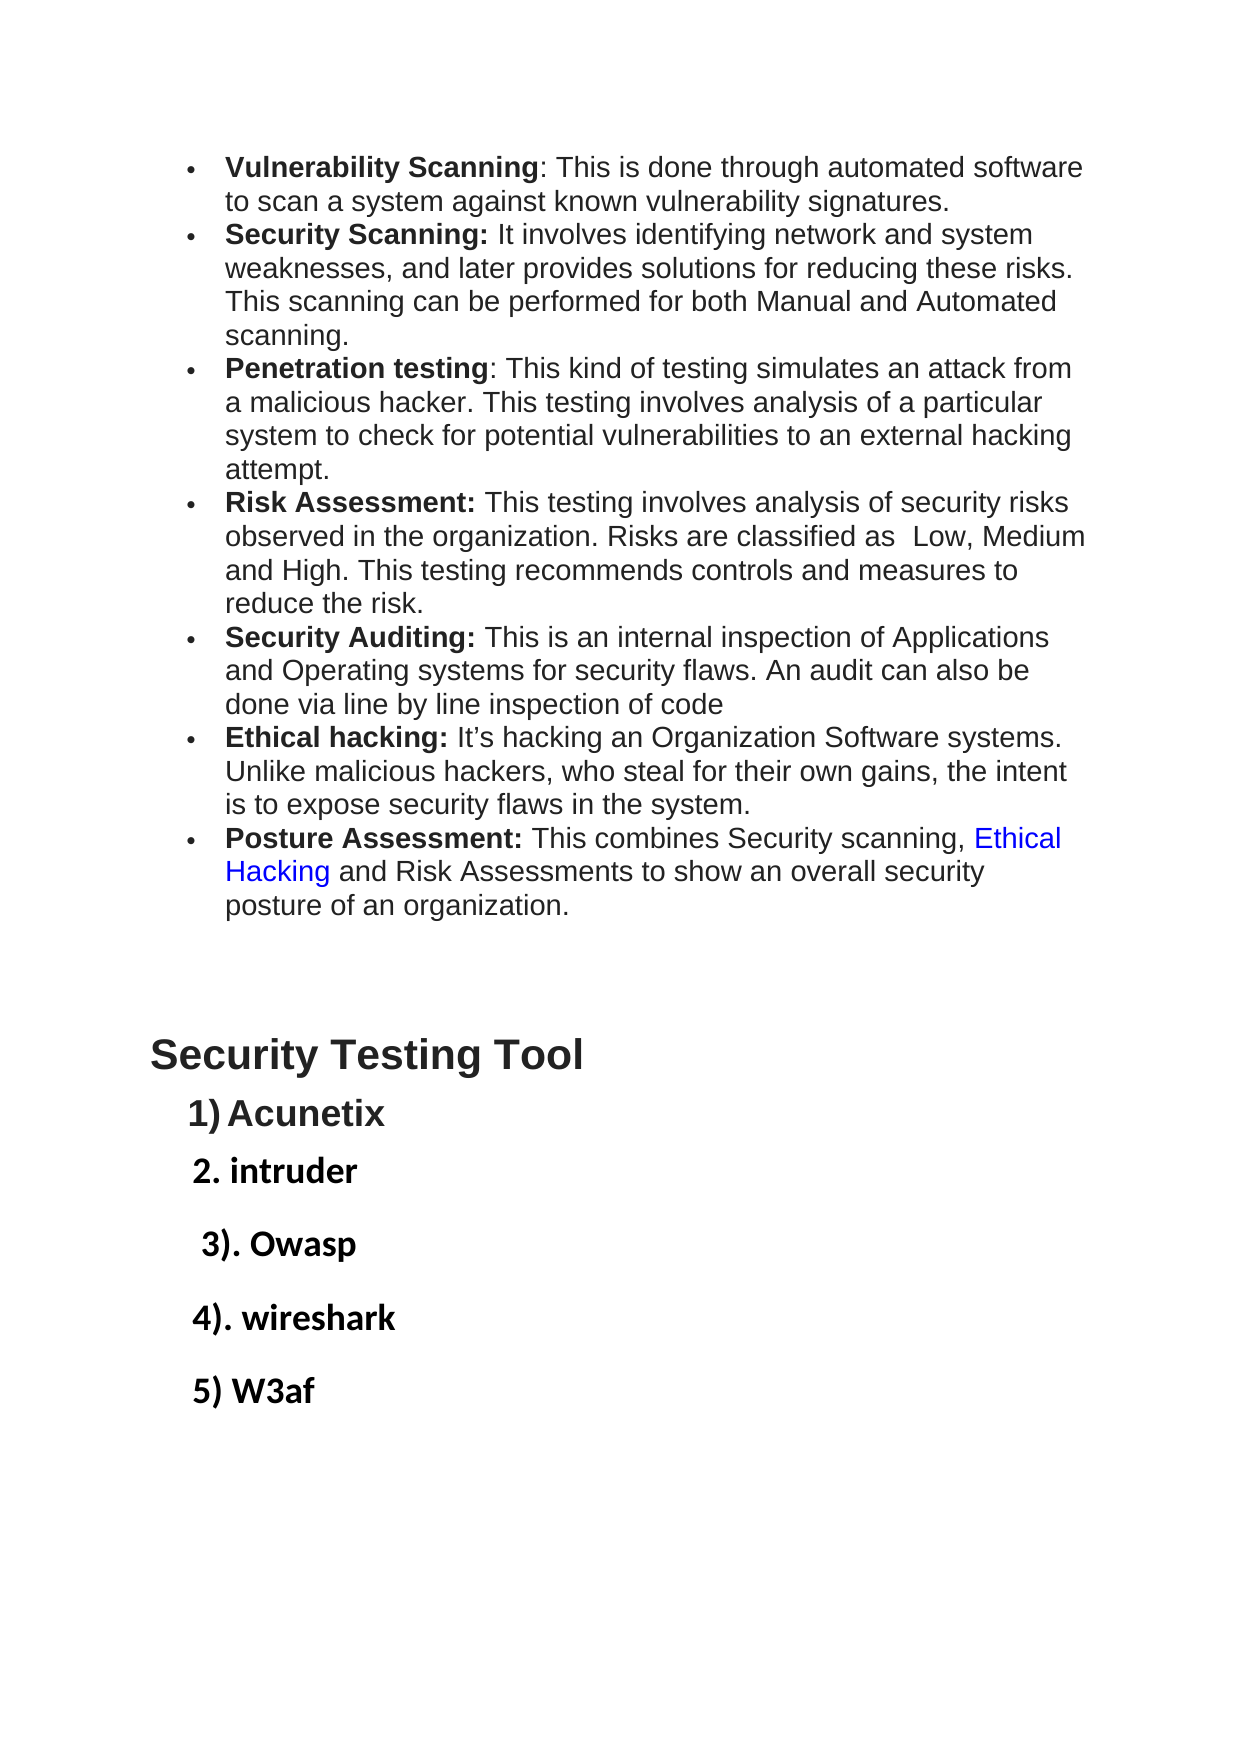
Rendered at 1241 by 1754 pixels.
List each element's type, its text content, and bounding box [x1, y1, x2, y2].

list Vulnerability Scanning: This is done through automated software to scan a system against known vulnerability signatures. [187, 150, 1090, 217]
list Security Scanning: It involves identifying network and system weaknesses, and later provides solutions for reducing these risks. This scanning can be performed for both Manual and Automated scanning. [187, 217, 1090, 351]
list Penetration testing: This kind of testing simulates an attack from a malicious hacker. This testing involves analysis of a particular system to check for potential vulnerabilities to an external hacking attempt. [187, 351, 1090, 485]
text 3). Owasp [150, 1220, 1090, 1266]
subtitle Acunetix [187, 1091, 1090, 1134]
text 2. intruder [150, 1147, 1090, 1192]
list Ethical hacking: It’s hacking an Organization Software systems. Unlike malicious hackers, who steal for their own gains, the intent is to expose security flaws in the system. [187, 720, 1090, 821]
subtitle Security Testing Tool [150, 1013, 1090, 1078]
list Risk Assessment: This testing involves analysis of security risks observed in the organization. Risks are classified as Low, Medium and High. This testing recommends controls and measures to reduce the risk. [187, 485, 1090, 619]
list Security Auditing: This is an internal inspection of Applications and Operating systems for security flaws. An audit can also be done via line by line inspection of code [187, 619, 1090, 720]
text 5) W3af [150, 1367, 1090, 1413]
text 4). wireshark [150, 1294, 1090, 1339]
list Posture Assessment: This combines Security scanning, Ethical Hacking and Risk Assessments to show an overall security posture of an organization. [187, 821, 1090, 921]
